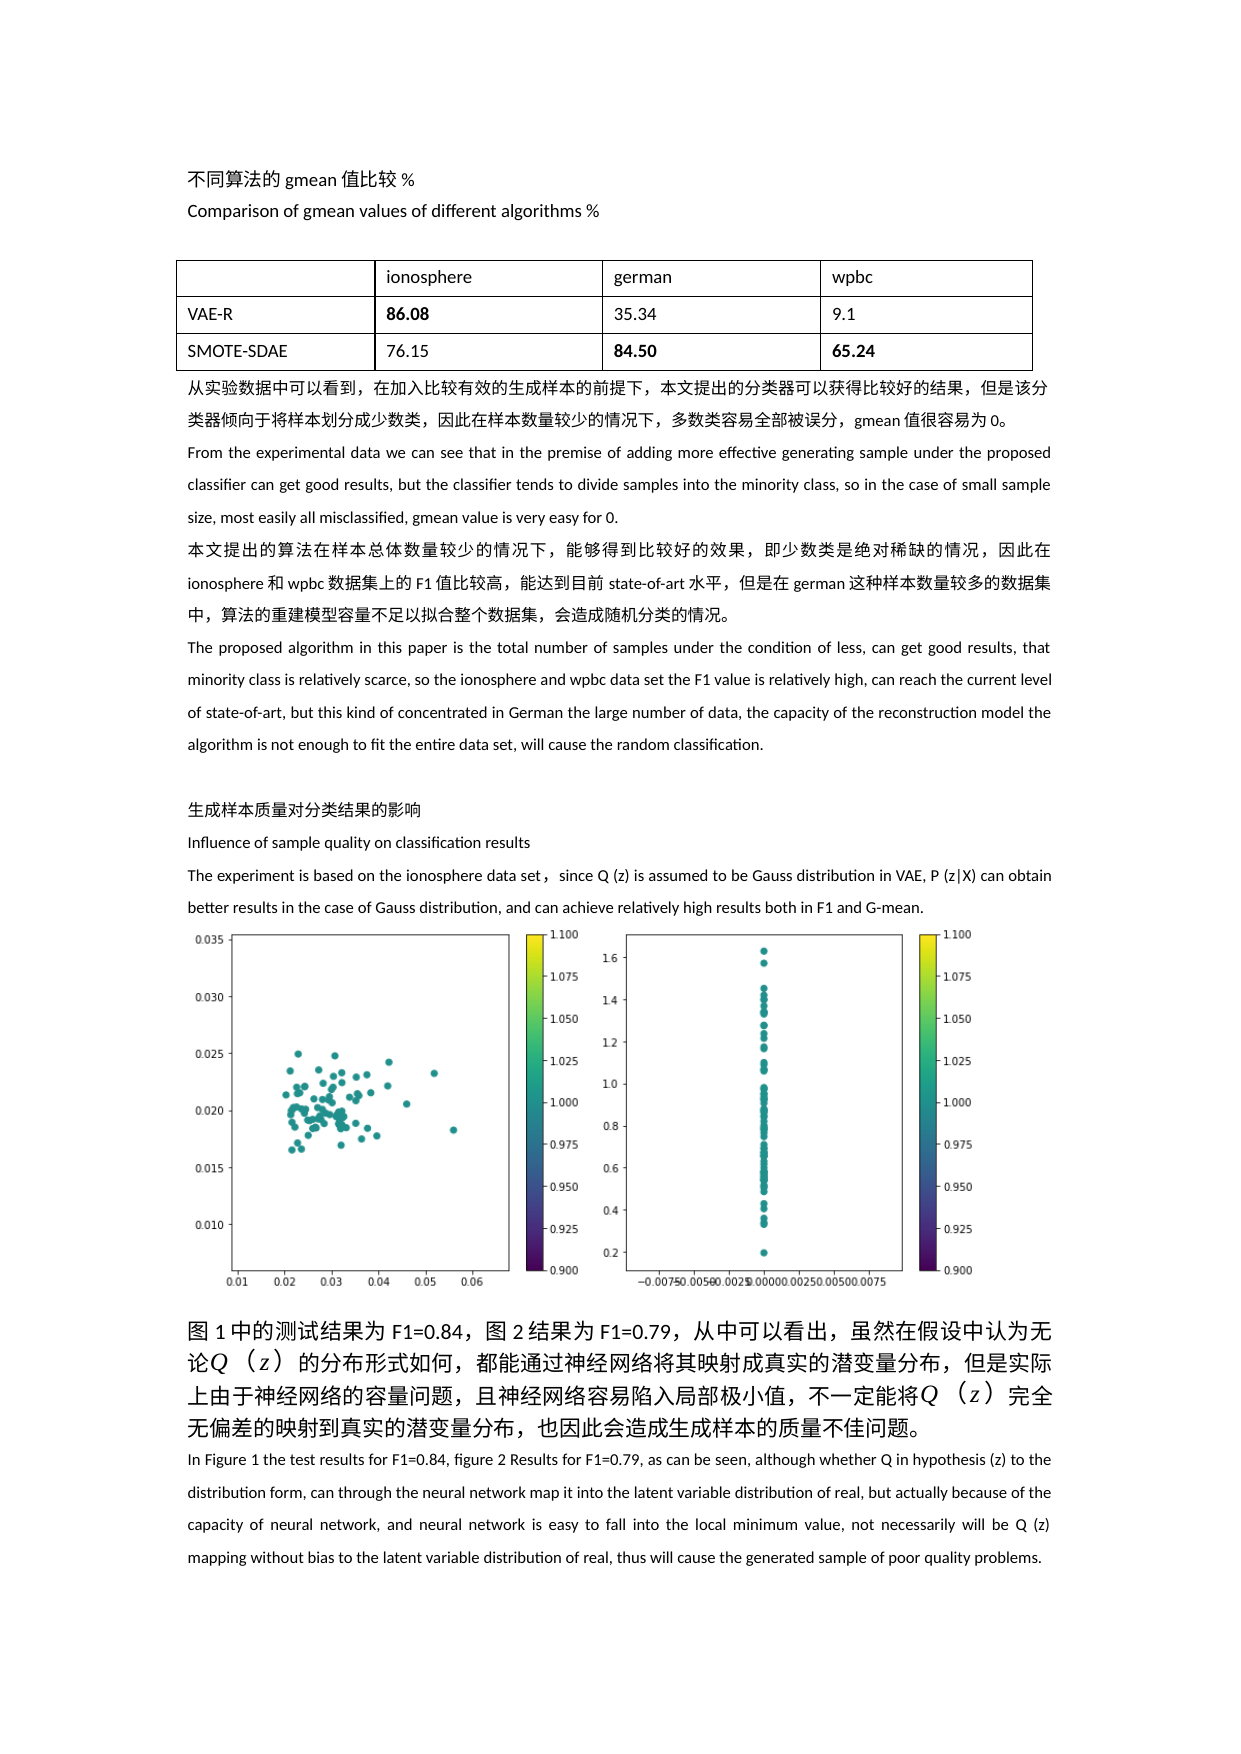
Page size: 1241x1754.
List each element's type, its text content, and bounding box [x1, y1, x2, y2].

text 生成样本质量对分类结果的影响 [187, 793, 1053, 826]
table_cell 86.08 [376, 297, 602, 333]
table_header [177, 261, 374, 296]
table_cell 65.24 [821, 334, 1032, 370]
table_header wpbc [821, 261, 1032, 296]
table_header german [603, 261, 820, 296]
text From the experimental data we can see that in the premise of adding more effective generating sample under the proposed classifier can get good results, but the classifier tends to divide samples into the minority class, so in the case of small sample size, most easily all misclassified, gmean value is very easy for 0. [187, 436, 1053, 533]
table_cell VAE-R [177, 297, 374, 333]
text 不同算法的gmean值比较 % [187, 162, 1053, 194]
text 本文提出的算法在样本总体数量较少的情况下，能够得到比较好的效果，即少数类是绝对稀缺的情况，因此在ionosphere和wpbc数据集上的F1值比较高，能达到目前state-of-art水平，但是在german这种样本数量较多的数据集中，算法的重建模型容量不足以拟合整个数据集，会造成随机分类的情况。 [187, 533, 1053, 631]
text The proposed algorithm in this paper is the total number of samples under the condition of less, can get good results, that minority class is relatively scarce, so the ionosphere and wpbc data set the F1 value is relatively high, can reach the current level of state-of-art, but this kind of concentrated in German the large number of data, the capacity of the reconstruction model the algorithm is not enough to fit the entire data set, will cause the random classification. [187, 631, 1053, 761]
table_cell 76.15 [376, 334, 602, 370]
picture [595, 923, 980, 1295]
picture [187, 923, 586, 1295]
text 从实验数据中可以看到，在加入比较有效的生成样本的前提下，本文提出的分类器可以获得比较好的结果，但是该分类器倾向于将样本划分成少数类，因此在样本数量较少的情况下，多数类容易全部被误分，gmean值很容易为0。 [187, 371, 1053, 436]
text 图1中的测试结果为F1=0.84，图2结果为F1=0.79，从中可以看出，虽然在假设中认为无论的分布形式如何，都能通过神经网络将其映射成真实的潜变量分布，但是实际上由于神经网络的容量问题，且神经网络容易陷入局部极小值，不一定能将完全无偏差的映射到真实的潜变量分布，也因此会造成生成样本的质量不佳问题。 [187, 1313, 1053, 1443]
table_cell 84.50 [603, 334, 820, 370]
table_cell 35.34 [603, 297, 820, 333]
text The experiment is based on the ionosphere data set，since Q (z) is assumed to be Gauss distribution in VAE, P (z|X) can obtain better results in the case of Gauss distribution, and can achieve relatively high results both in F1 and G-mean. [187, 858, 1053, 923]
text Influence of sample quality on classification results [187, 826, 1053, 858]
text In Figure 1 the test results for F1=0.84, figure 2 Results for F1=0.79, as can be seen, although whether Q in hypothesis (z) to the distribution form, can through the neural network map it into the latent variable distribution of real, but actually because of the capacity of neural network, and neural network is easy to fall into the local minimum value, not necessarily will be Q (z) mapping without bias to the latent variable distribution of real, thus will cause the generated sample of poor quality problems. [187, 1443, 1053, 1573]
table_header ionosphere [376, 261, 602, 296]
table_cell 9.1 [821, 297, 1032, 333]
text Comparison of gmean values of different algorithms % [187, 194, 1053, 227]
table_cell SMOTE-SDAE [177, 334, 374, 370]
